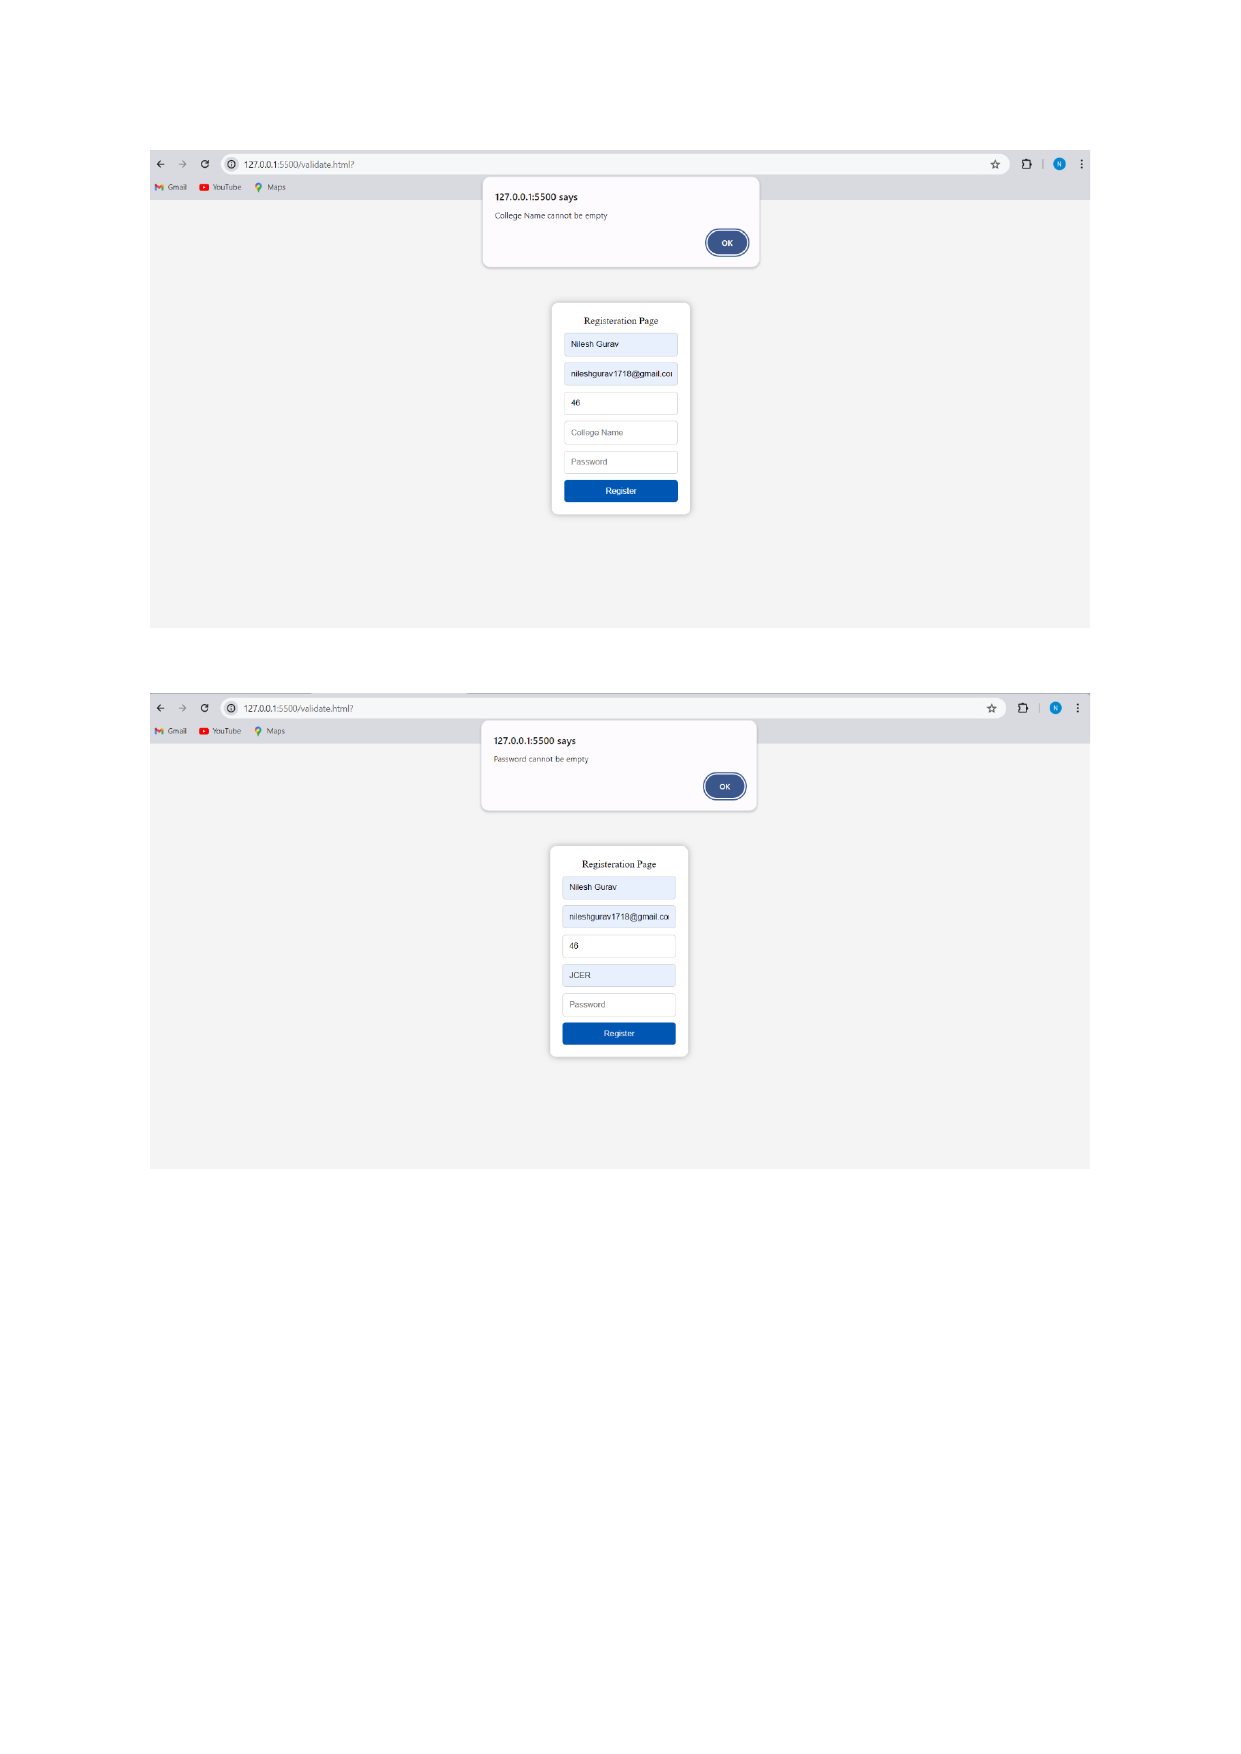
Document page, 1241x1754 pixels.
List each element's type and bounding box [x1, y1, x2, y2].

picture [150, 150, 1091, 628]
picture [150, 693, 1091, 1169]
